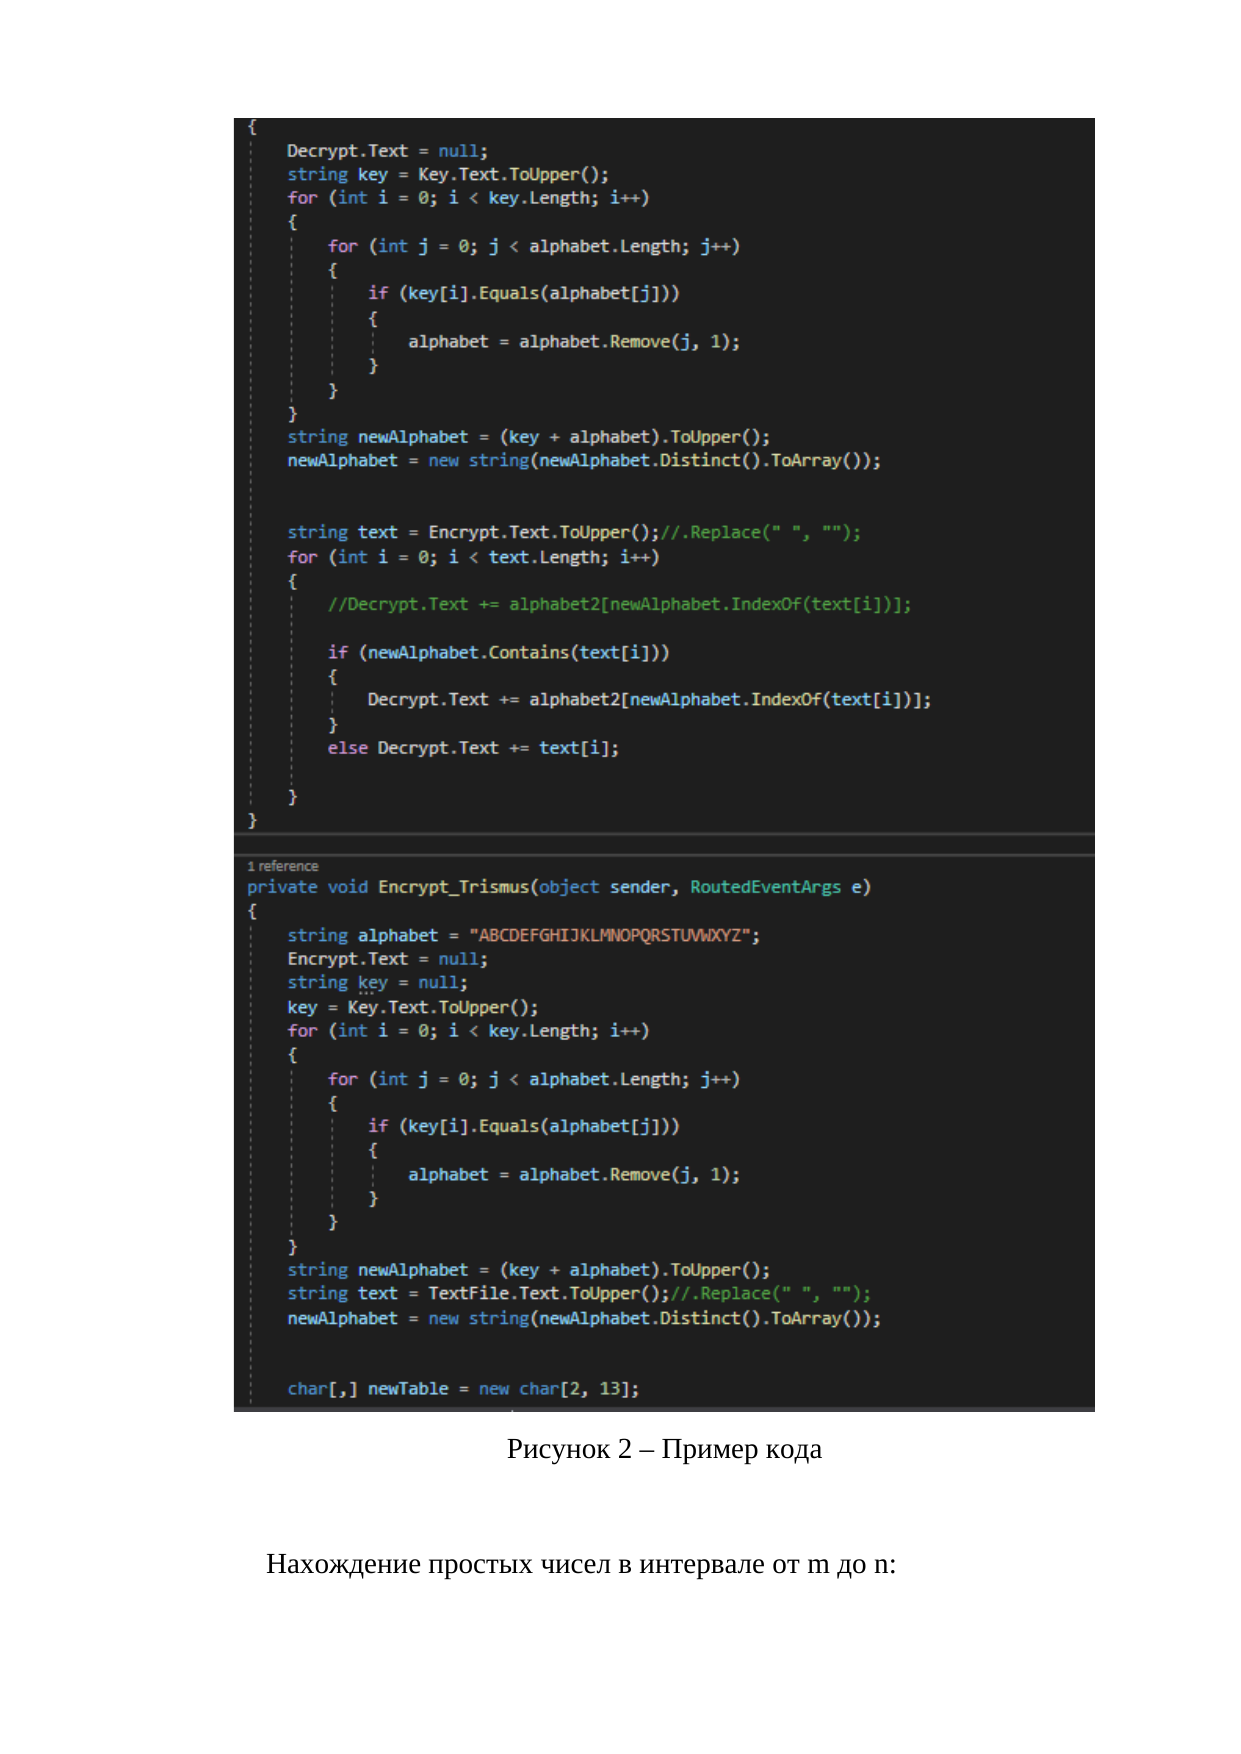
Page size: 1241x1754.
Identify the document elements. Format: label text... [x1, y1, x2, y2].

text Нахождение простых чисел в интервале от m до n: [177, 1546, 1152, 1580]
text Рисунок 2 – Пример кода [177, 1431, 1152, 1464]
picture [233, 118, 1095, 1412]
